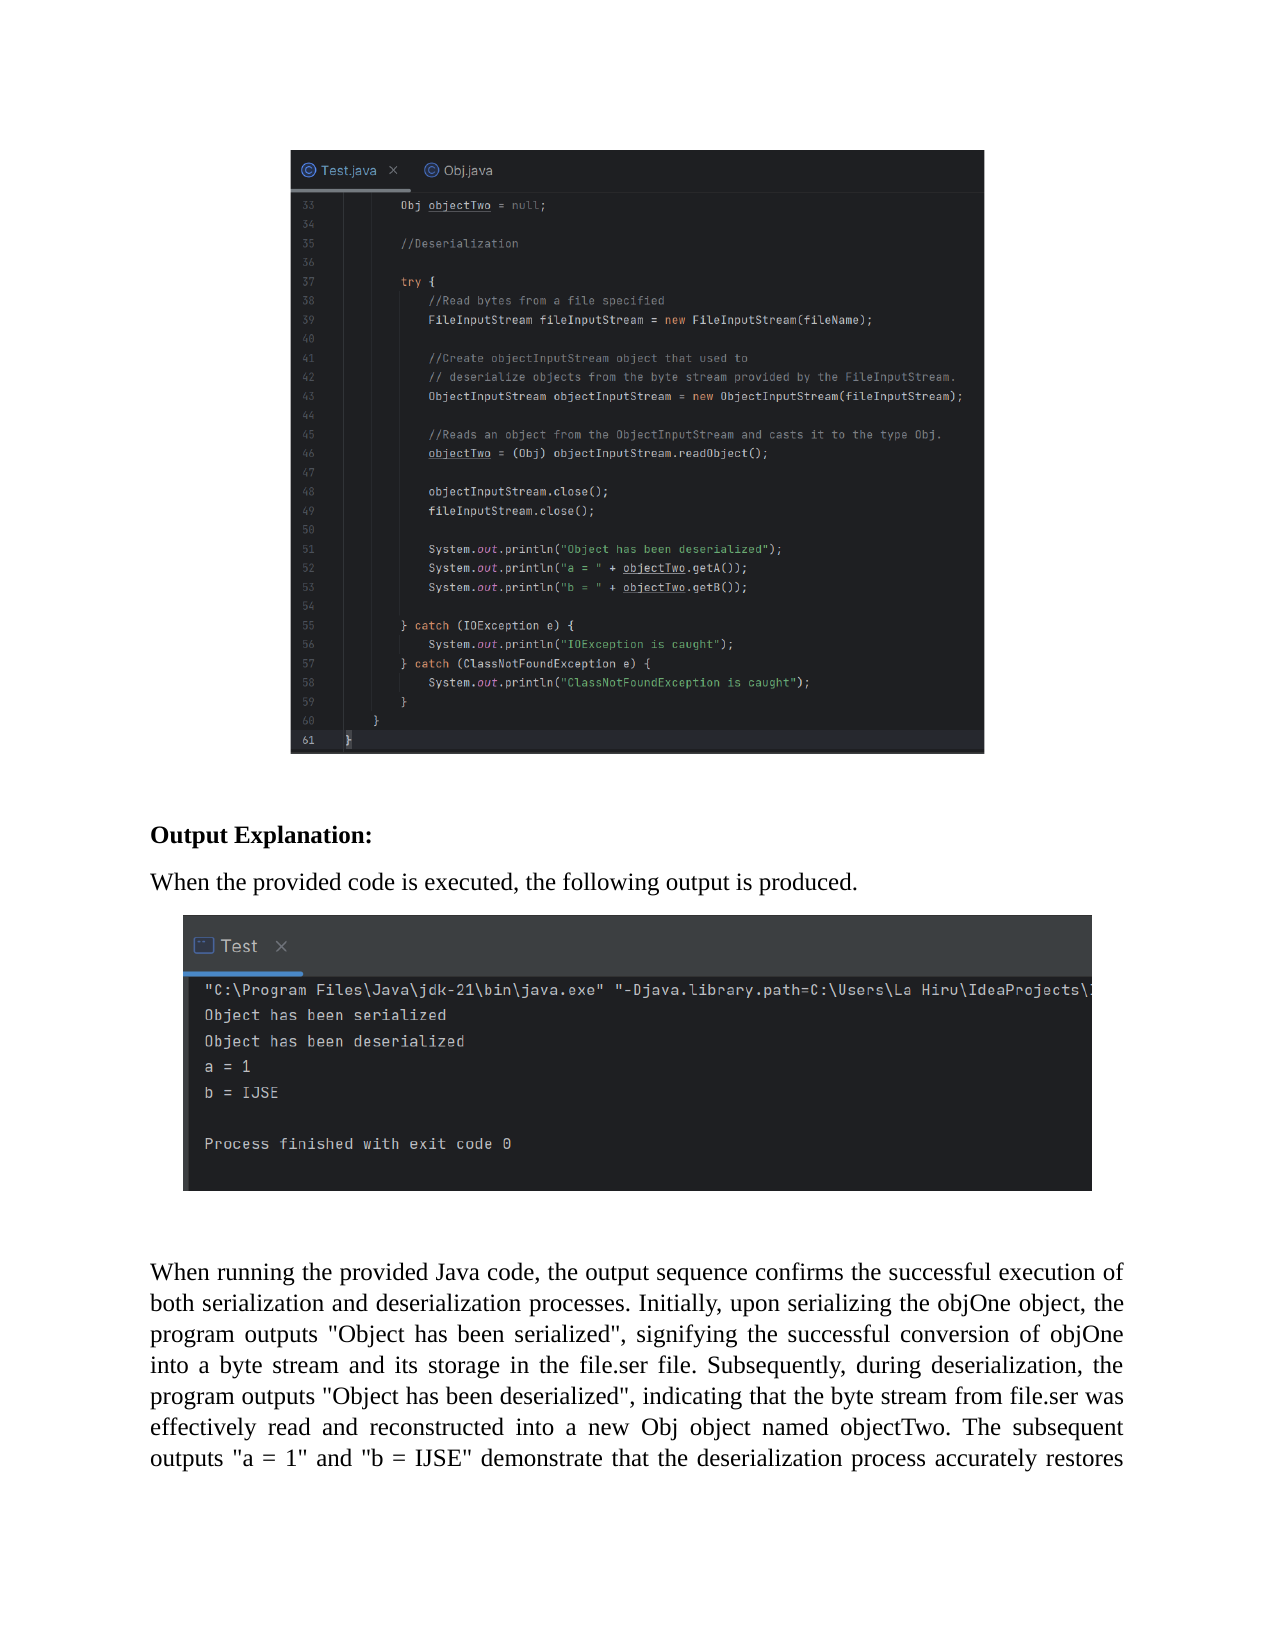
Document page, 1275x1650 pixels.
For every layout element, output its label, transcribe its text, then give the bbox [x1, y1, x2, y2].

picture [290, 150, 985, 754]
text Output Explanation: [150, 820, 1125, 848]
picture [183, 915, 1092, 1191]
text When the provided code is executed, the following output is produced. [150, 867, 1125, 896]
